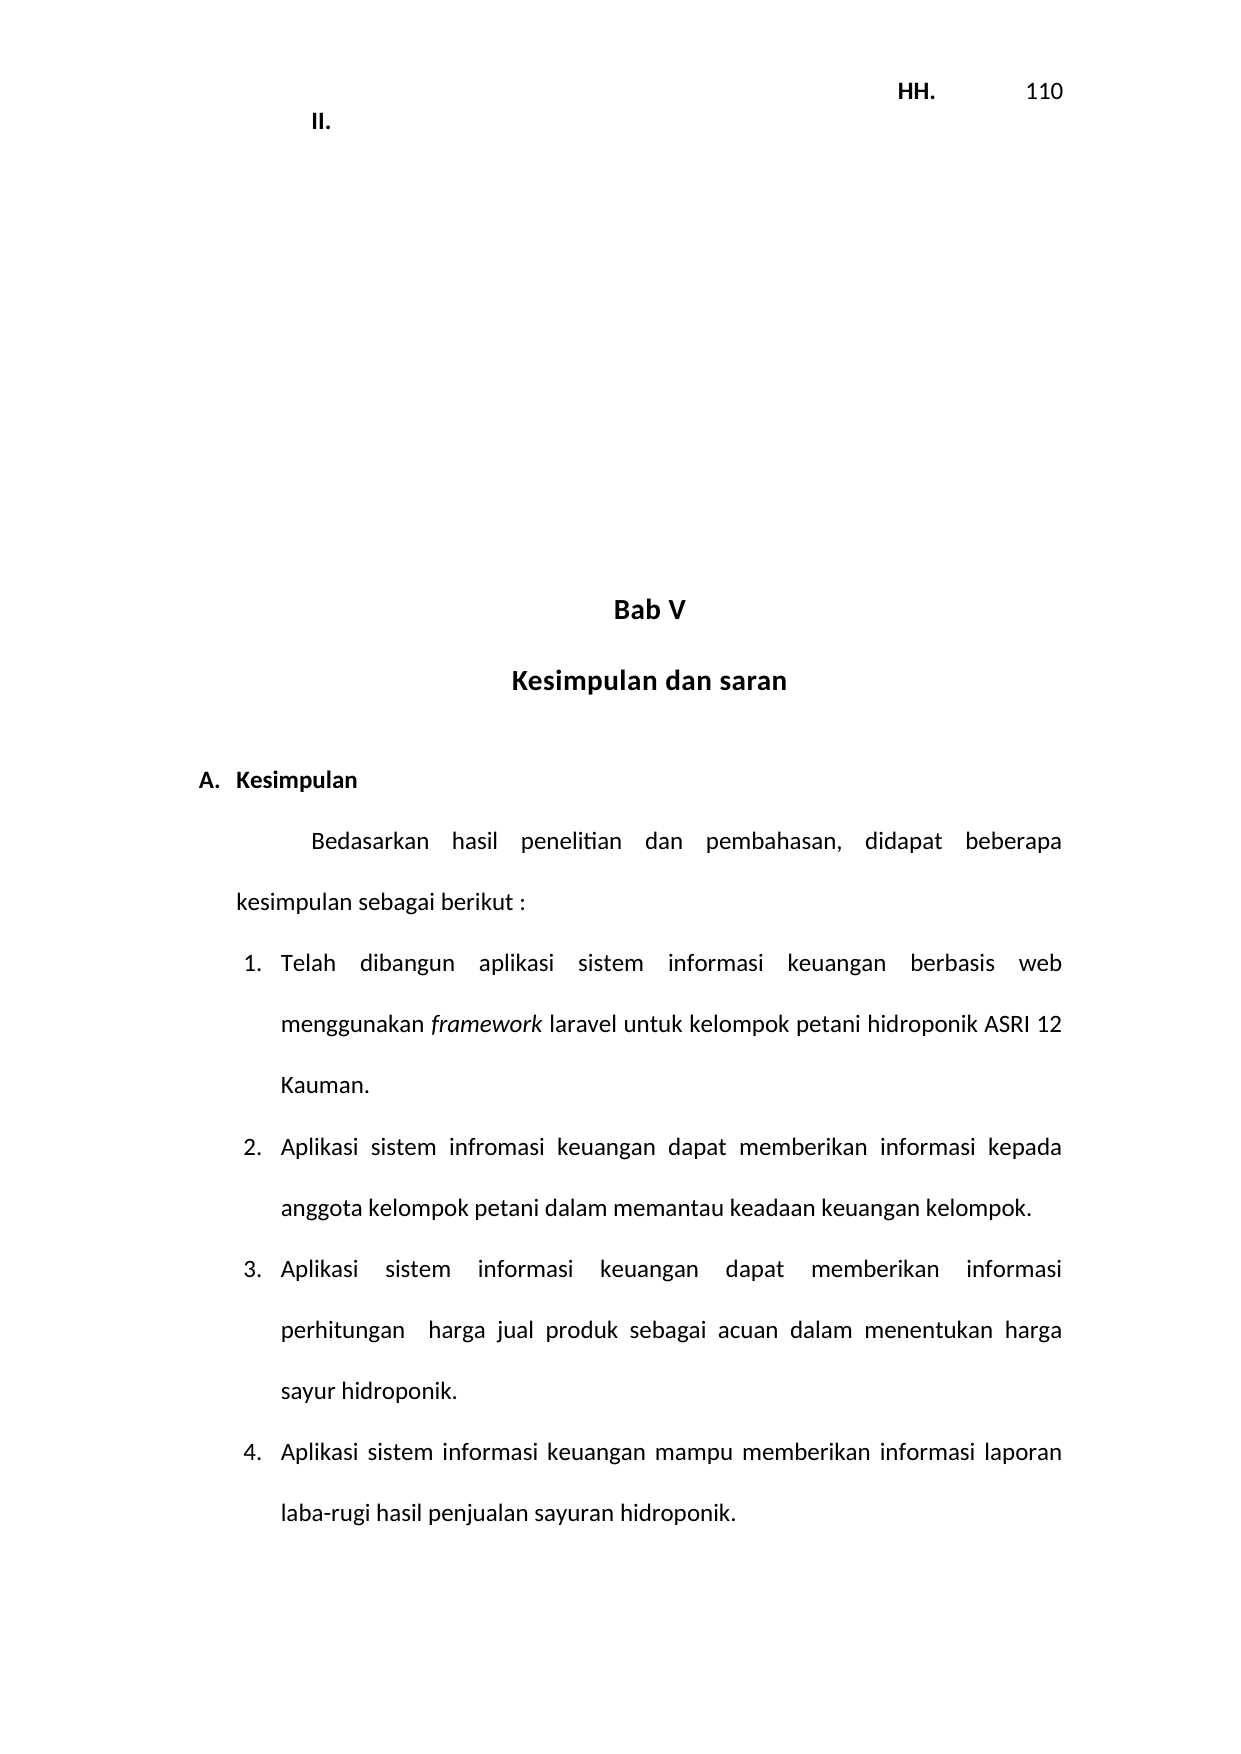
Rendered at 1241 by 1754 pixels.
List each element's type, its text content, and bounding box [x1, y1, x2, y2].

title Kesimpulan dan saran [236, 662, 1063, 698]
list Aplikasi sistem informasi keuangan dapat memberikan informasi perhitungan harga jual produk sebagai acuan dalam menentukan harga sayur hidroponik. [243, 1253, 1063, 1405]
list Bedasarkan hasil penelitian dan pembahasan, didapat beberapa kesimpulan sebagai berikut : [236, 826, 1063, 917]
list Aplikasi sistem infromasi keuangan dapat memberikan informasi kepada anggota kelompok petani dalam memantau keadaan keuangan kelompok. [243, 1131, 1063, 1222]
list Kesimpulan [199, 764, 1063, 795]
list Telah dibangun aplikasi sistem informasi keuangan berbasis web menggunakan framework laravel untuk kelompok petani hidroponik ASRI 12 Kauman. [243, 948, 1063, 1100]
list Aplikasi sistem informasi keuangan mampu memberikan informasi laporan laba-rugi hasil penjualan sayuran hidroponik. [243, 1436, 1063, 1527]
title Bab V [236, 591, 1063, 626]
